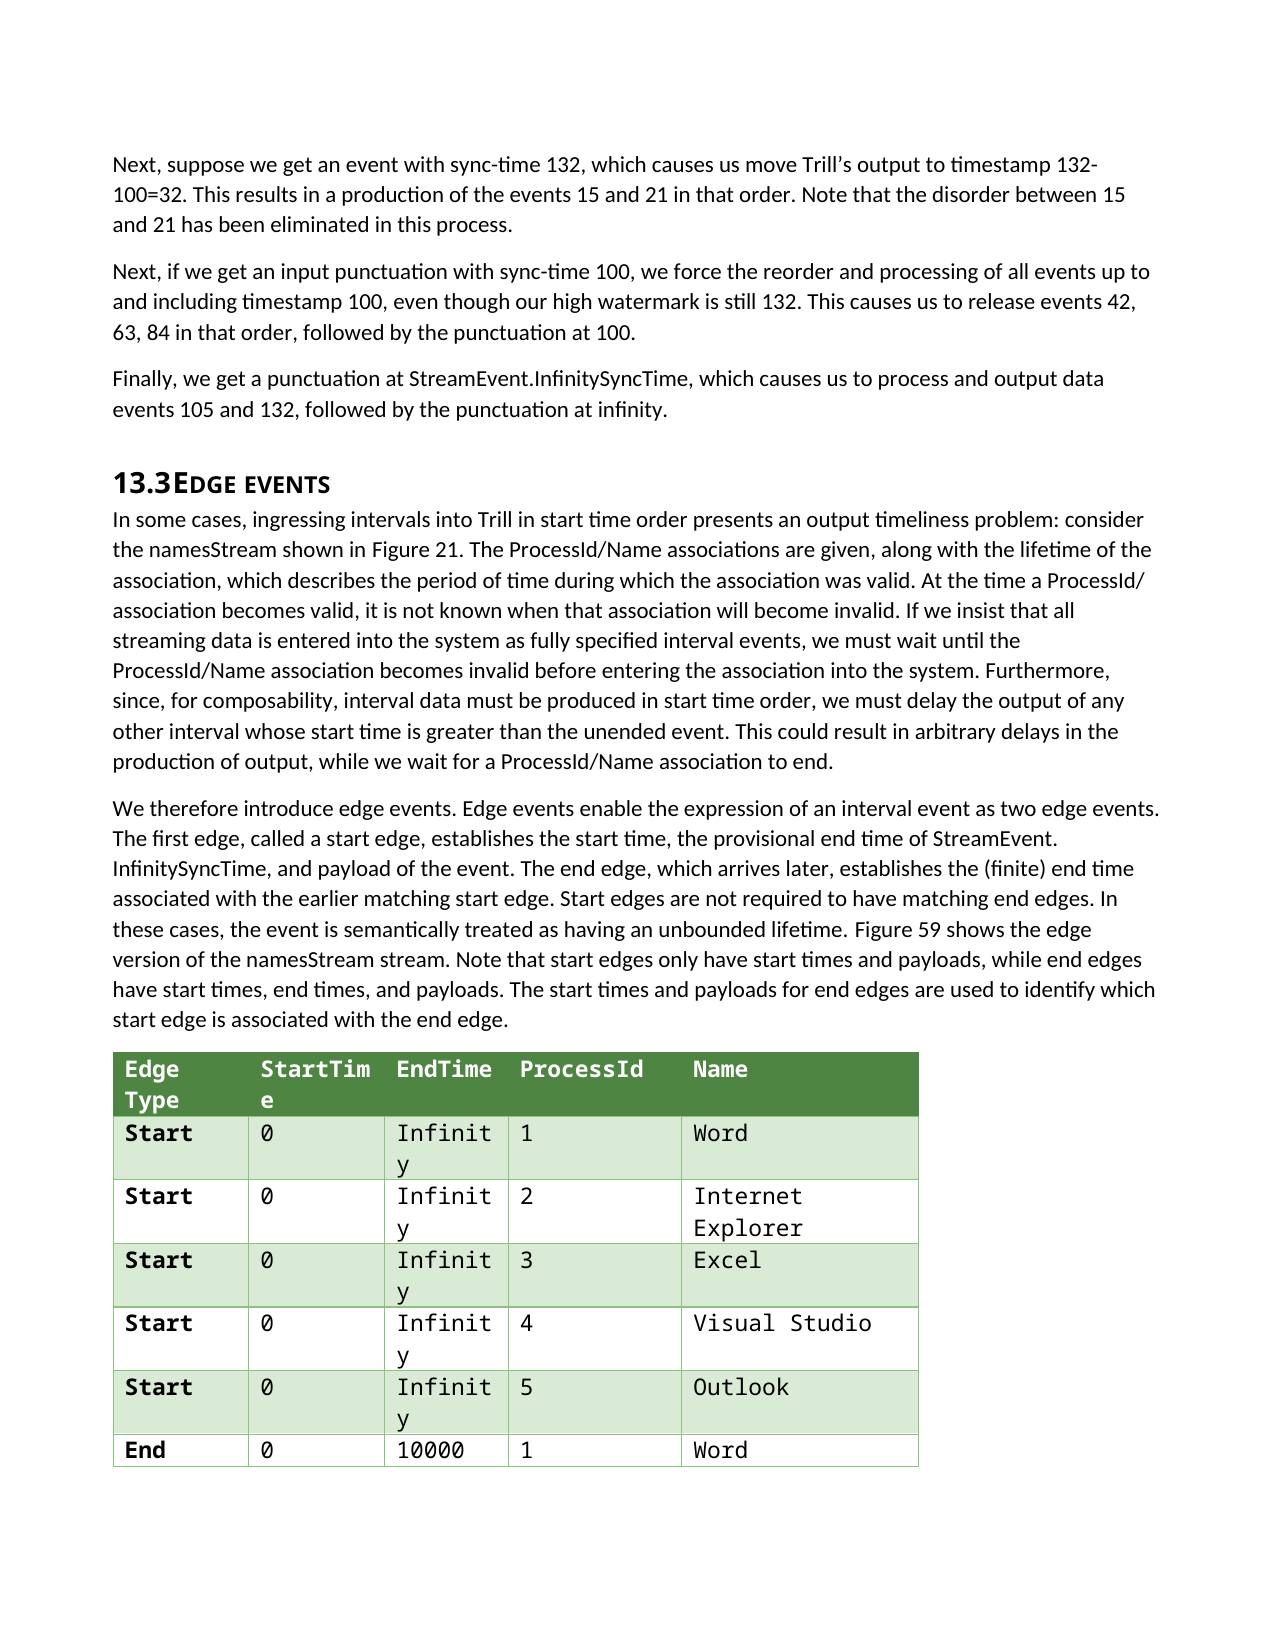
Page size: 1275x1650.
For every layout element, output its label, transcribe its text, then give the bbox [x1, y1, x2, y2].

table_cell [249, 1435, 384, 1466]
table_cell [114, 1244, 248, 1306]
table_cell [114, 1308, 248, 1370]
table_cell [682, 1180, 918, 1243]
table_header [682, 1053, 918, 1116]
table_cell [114, 1435, 248, 1466]
table_cell [385, 1435, 508, 1466]
table_cell inity [385, 1244, 508, 1306]
table_cell [509, 1117, 681, 1179]
table_cell [249, 1371, 384, 1433]
table_cell [682, 1308, 918, 1370]
table_cell [682, 1435, 918, 1466]
table_cell [509, 1180, 681, 1243]
table_cell [682, 1371, 918, 1433]
table_cell [682, 1117, 918, 1179]
table_cell inity [385, 1371, 508, 1433]
table_cell [249, 1244, 384, 1306]
table_header [385, 1053, 508, 1116]
table_cell [509, 1308, 681, 1370]
table_cell [249, 1117, 384, 1179]
table_header [114, 1053, 248, 1116]
table_cell [509, 1371, 681, 1433]
table_header [509, 1053, 681, 1116]
table_cell [509, 1435, 681, 1466]
table_cell [249, 1308, 384, 1370]
table_header [249, 1053, 384, 1116]
table_cell [509, 1244, 681, 1306]
table_cell [249, 1180, 384, 1243]
text 59 [112, 794, 1162, 1033]
table_cell inity [385, 1180, 508, 1243]
table_cell [114, 1117, 248, 1179]
table_cell [114, 1371, 248, 1433]
table_cell [682, 1244, 918, 1306]
table_cell inity [385, 1117, 508, 1179]
table_cell inity [385, 1308, 508, 1370]
table_cell [114, 1180, 248, 1243]
